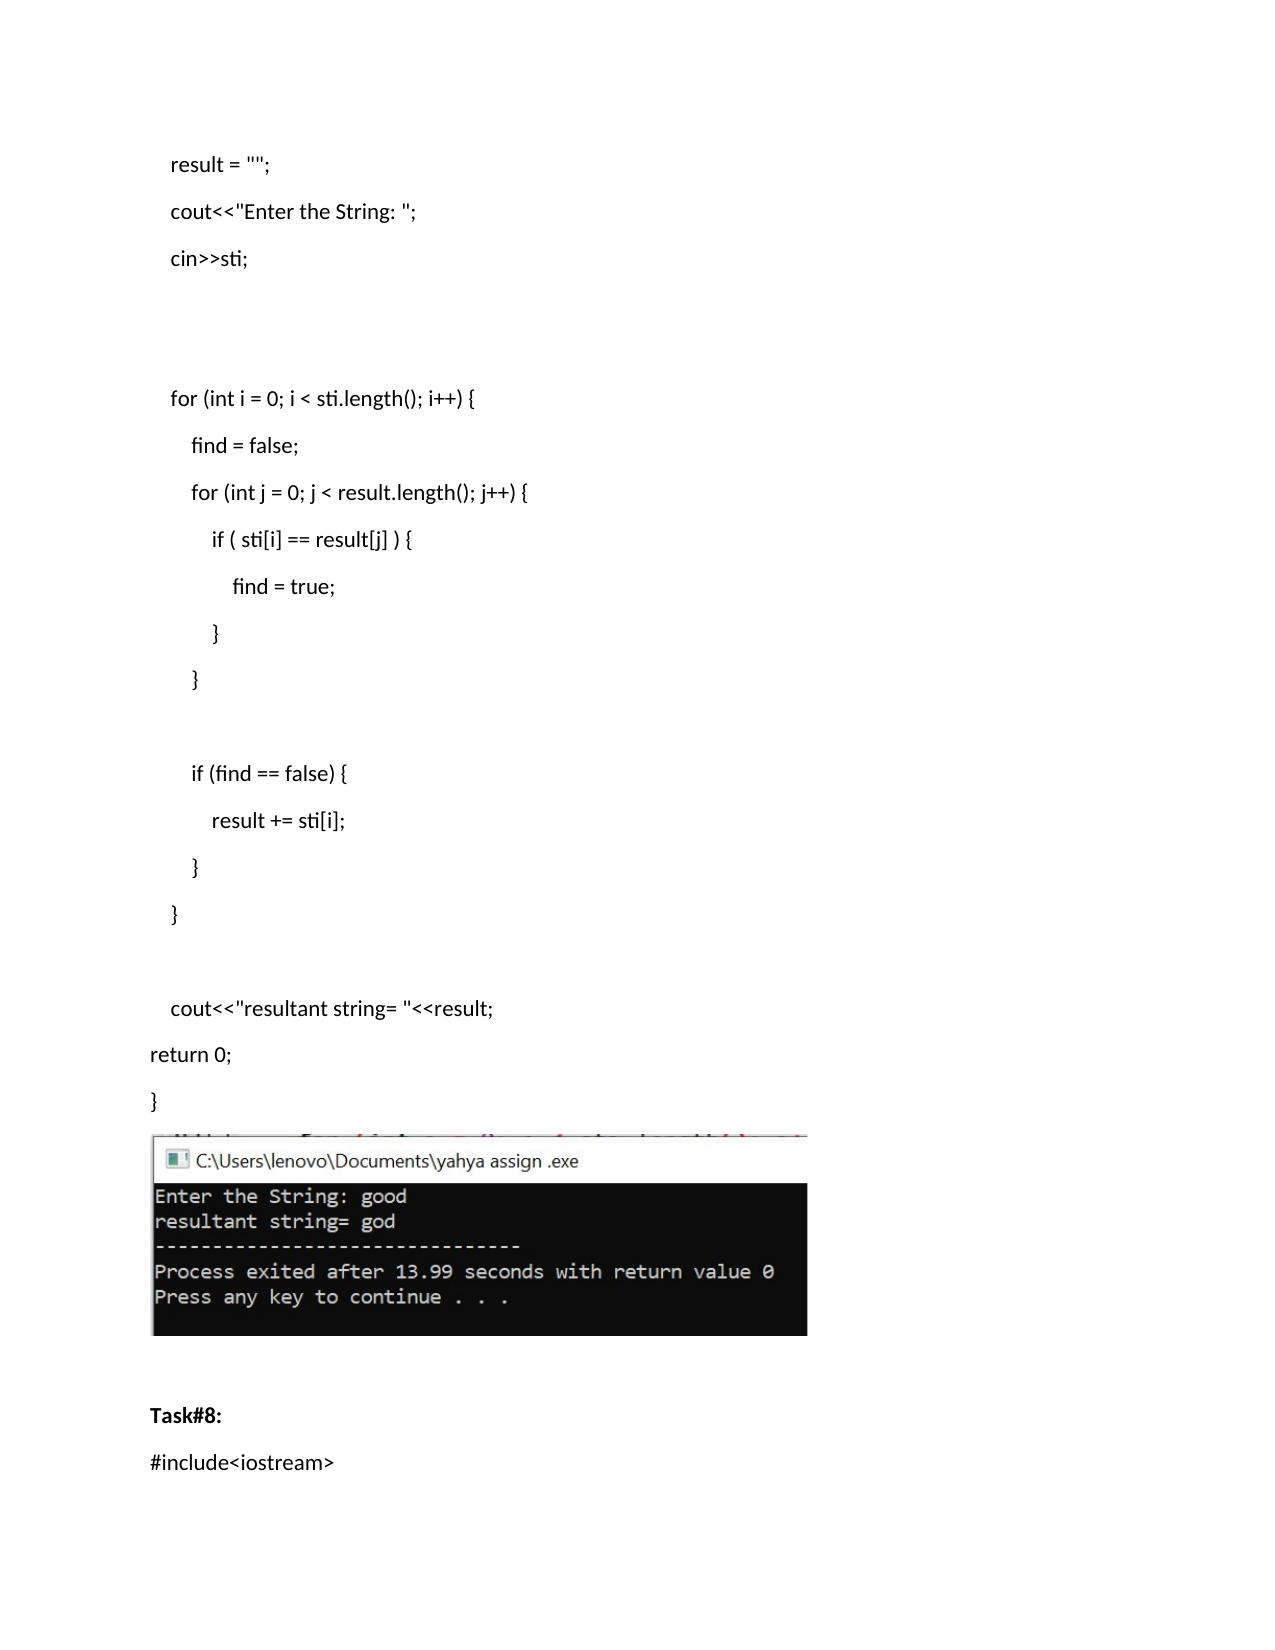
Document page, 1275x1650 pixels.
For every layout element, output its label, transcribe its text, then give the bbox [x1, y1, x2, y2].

text cout<<"Enter the String: "; [150, 197, 1125, 225]
text if (find == false) { [150, 759, 1125, 787]
text return 0; [150, 1041, 1125, 1069]
picture [150, 1134, 808, 1336]
text for (int i = 0; i < sti.length(); i++) { [150, 384, 1125, 412]
text } [150, 1087, 1125, 1116]
text find = true; [150, 572, 1125, 600]
text find = false; [150, 431, 1125, 459]
text Task#8: [150, 1401, 1125, 1429]
text result += sti[i]; [150, 806, 1125, 834]
text } [150, 619, 1125, 647]
text #include<iostream> [150, 1448, 1125, 1476]
text for (int j = 0; j < result.length(); j++) { [150, 478, 1125, 506]
text result = ""; [150, 150, 1125, 178]
text } [150, 666, 1125, 694]
text } [150, 853, 1125, 881]
text if ( sti[i] == result[j] ) { [150, 525, 1125, 553]
text cin>>sti; [150, 244, 1125, 272]
text } [150, 900, 1125, 928]
text cout<<"resultant string= "<<result; [150, 994, 1125, 1022]
